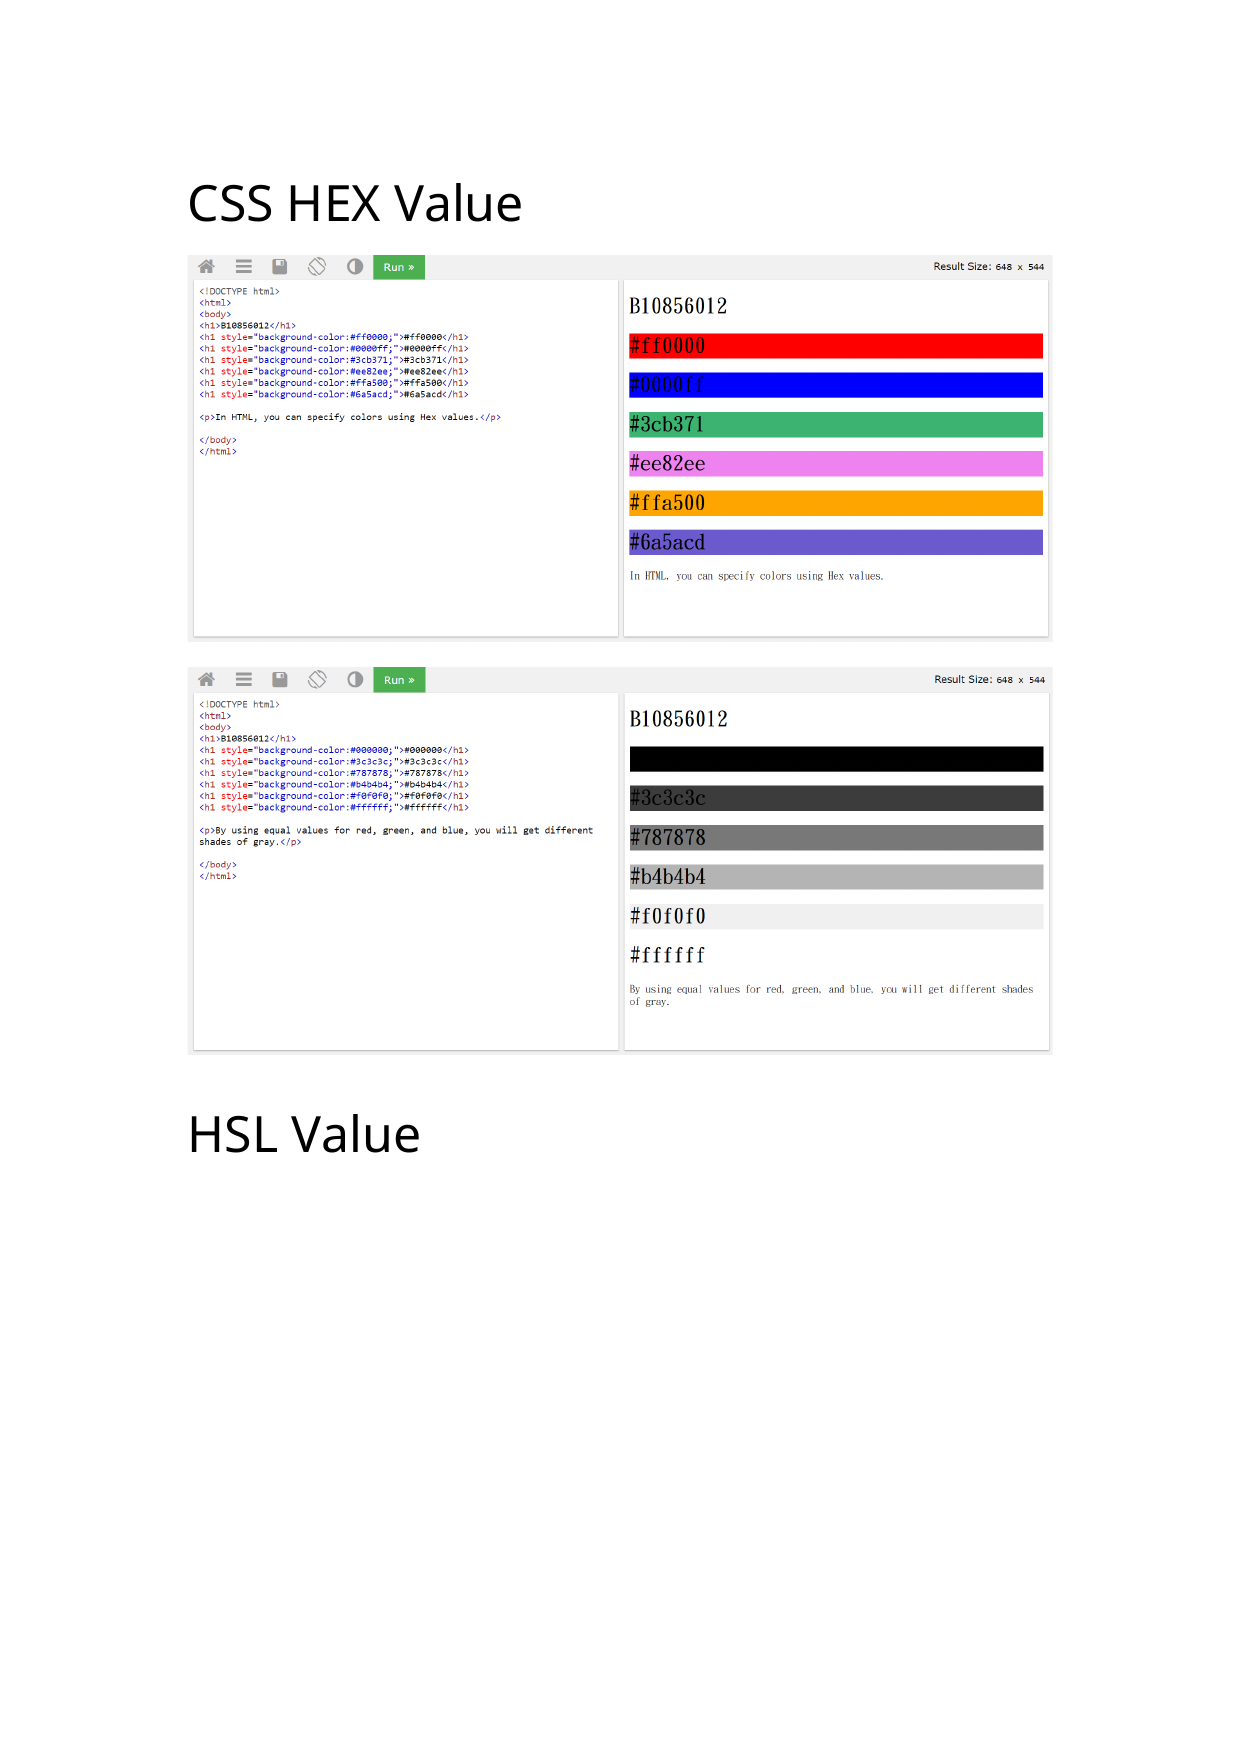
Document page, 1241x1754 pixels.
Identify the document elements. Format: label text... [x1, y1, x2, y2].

subtitle HSL Value [187, 1096, 1053, 1171]
picture [187, 667, 1053, 1055]
picture [187, 255, 1053, 642]
subtitle CSS HEX Value [187, 164, 1053, 239]
